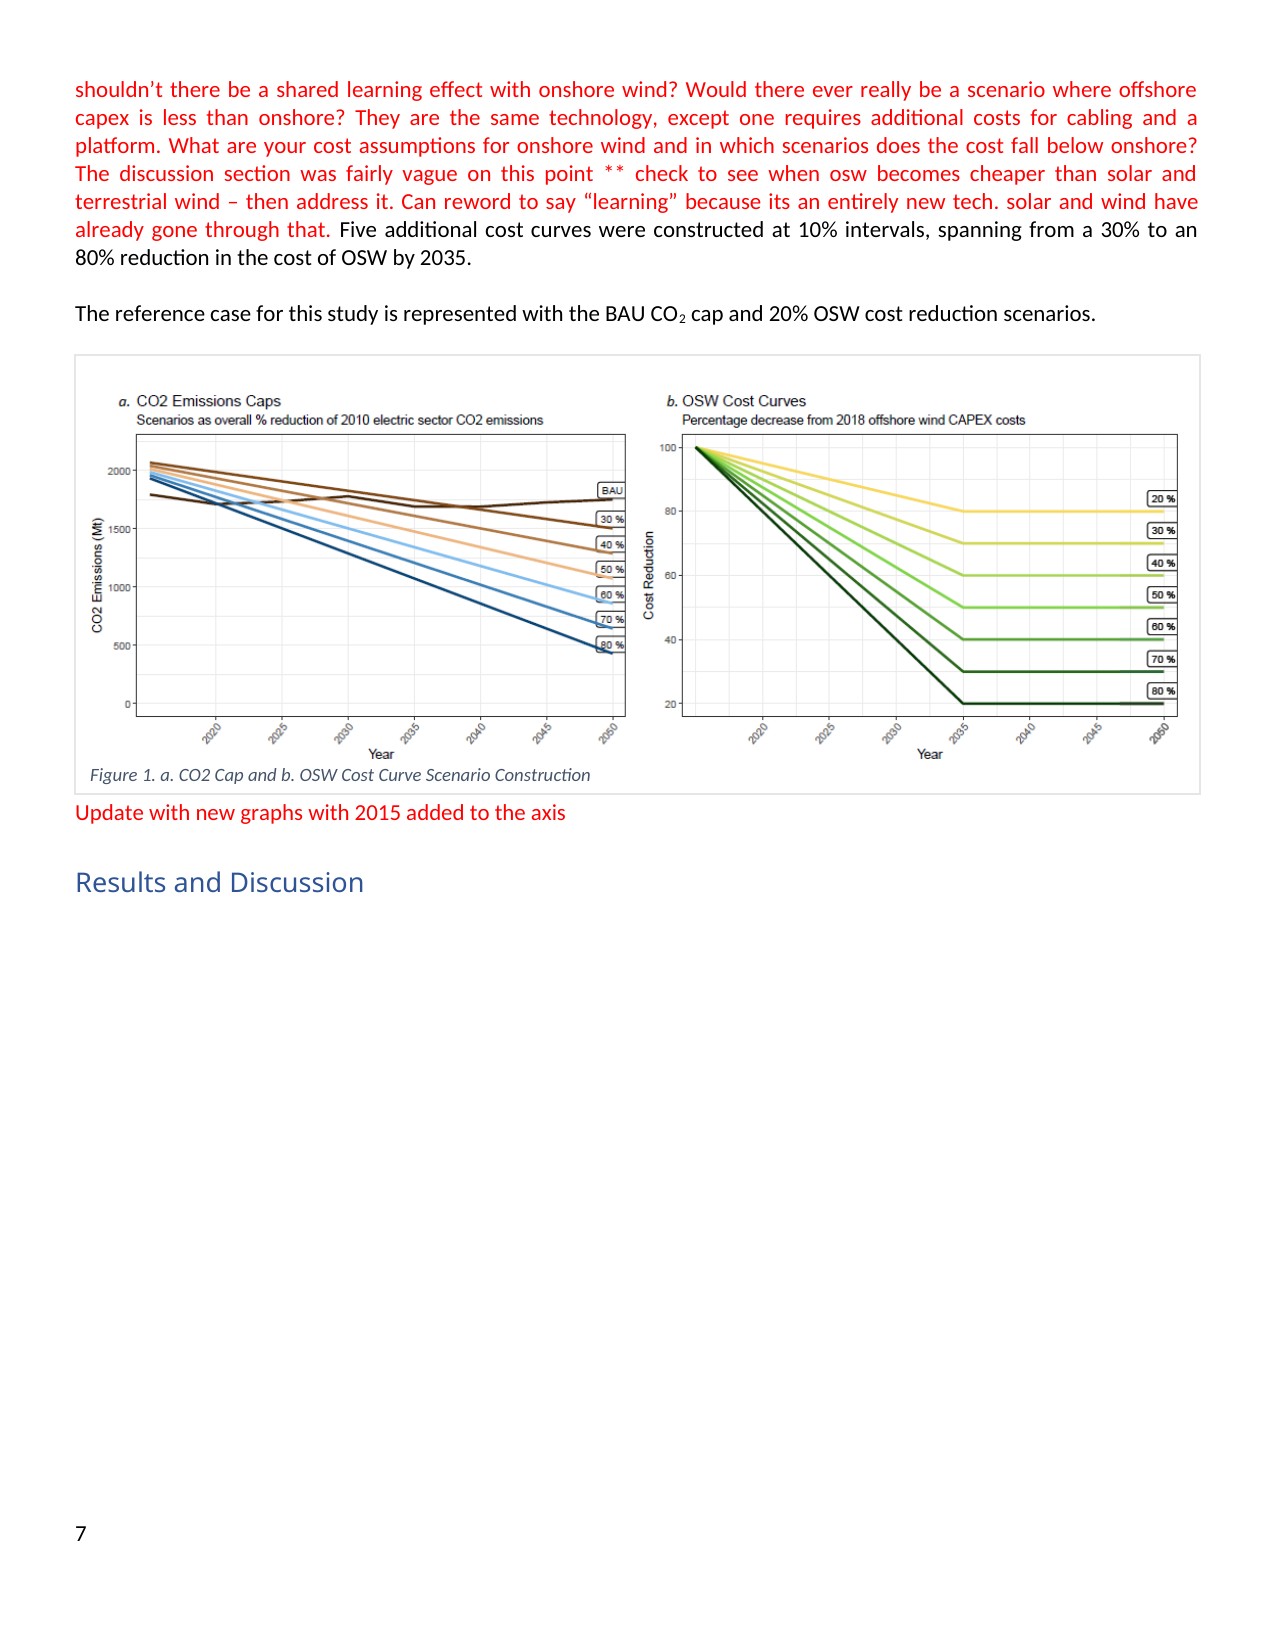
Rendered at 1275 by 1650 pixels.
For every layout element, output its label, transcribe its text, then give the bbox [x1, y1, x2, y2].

subtitle Results and Discussion [75, 863, 1200, 900]
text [75, 75, 1200, 271]
picture [90, 392, 1184, 762]
text The reference case for this study is represented with the BAU CO2 cap and 20% OSW cost reduction scenarios. [75, 299, 1200, 327]
text Update with new graphs with 2015 added to the axis [75, 798, 1200, 826]
